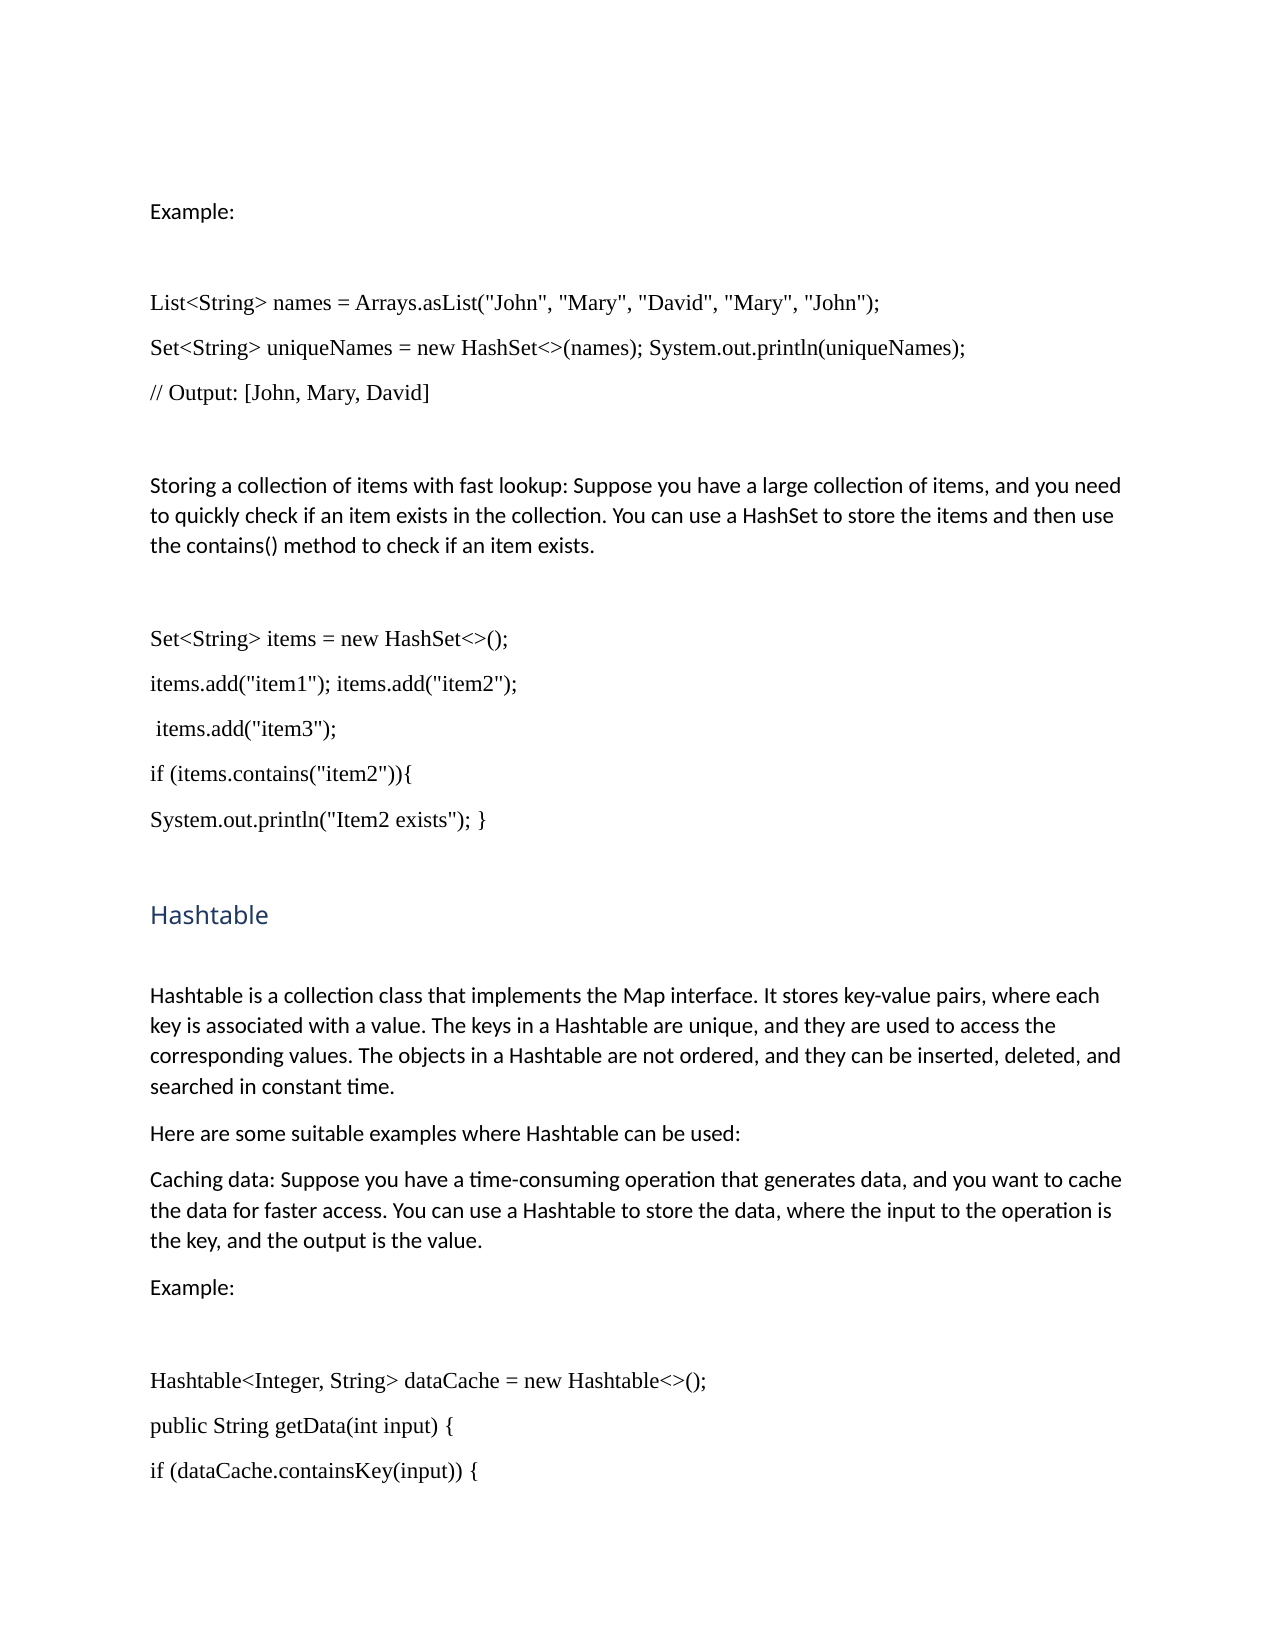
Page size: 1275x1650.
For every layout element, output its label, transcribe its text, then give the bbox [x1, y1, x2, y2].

text Set<String> uniqueNames = new HashSet<>(names); System.out.println(uniqueNames); [150, 334, 1125, 360]
text List<String> names = Arrays.asList("John", "Mary", "David", "Mary", "John"); [150, 289, 1125, 315]
text Example: [150, 1273, 1125, 1301]
text if (items.contains("item2")){ [150, 761, 1125, 787]
text items.add("item1"); items.add("item2"); [150, 670, 1125, 697]
text Storing a collection of items with fast lookup: Suppose you have a large collection of items, and you need to quickly check if an item exists in the collection. You can use a HashSet to store the items and then use the contains() method to check if an item exists. [150, 471, 1125, 559]
text Hashtable<Integer, String> dataCache = new Hashtable<>(); [150, 1367, 1125, 1393]
text if (dataCache.containsKey(input)) { [150, 1457, 1125, 1483]
text Here are some suitable examples where Hashtable can be used: [150, 1119, 1125, 1147]
text // Output: [John, Mary, David] [150, 379, 1125, 405]
text Set<String> items = new HashSet<>(); [150, 625, 1125, 652]
text Example: [150, 197, 1125, 225]
subtitle Hashtable [150, 898, 1125, 932]
text System.out.println("Item2 exists"); } [150, 806, 1125, 832]
text Caching data: Suppose you have a time-consuming operation that generates data, and you want to cache the data for faster access. You can use a Hashtable to store the data, where the input to the operation is the key, and the output is the value. [150, 1166, 1125, 1254]
text items.add("item3"); [150, 715, 1125, 742]
text Hashtable is a collection class that implements the Map interface. It stores key-value pairs, where each key is associated with a value. The keys in a Hashtable are unique, and they are used to access the corresponding values. The objects in a Hashtable are not ordered, and they can be inserted, deleted, and searched in constant time. [150, 981, 1125, 1100]
text public String getData(int input) { [150, 1412, 1125, 1438]
